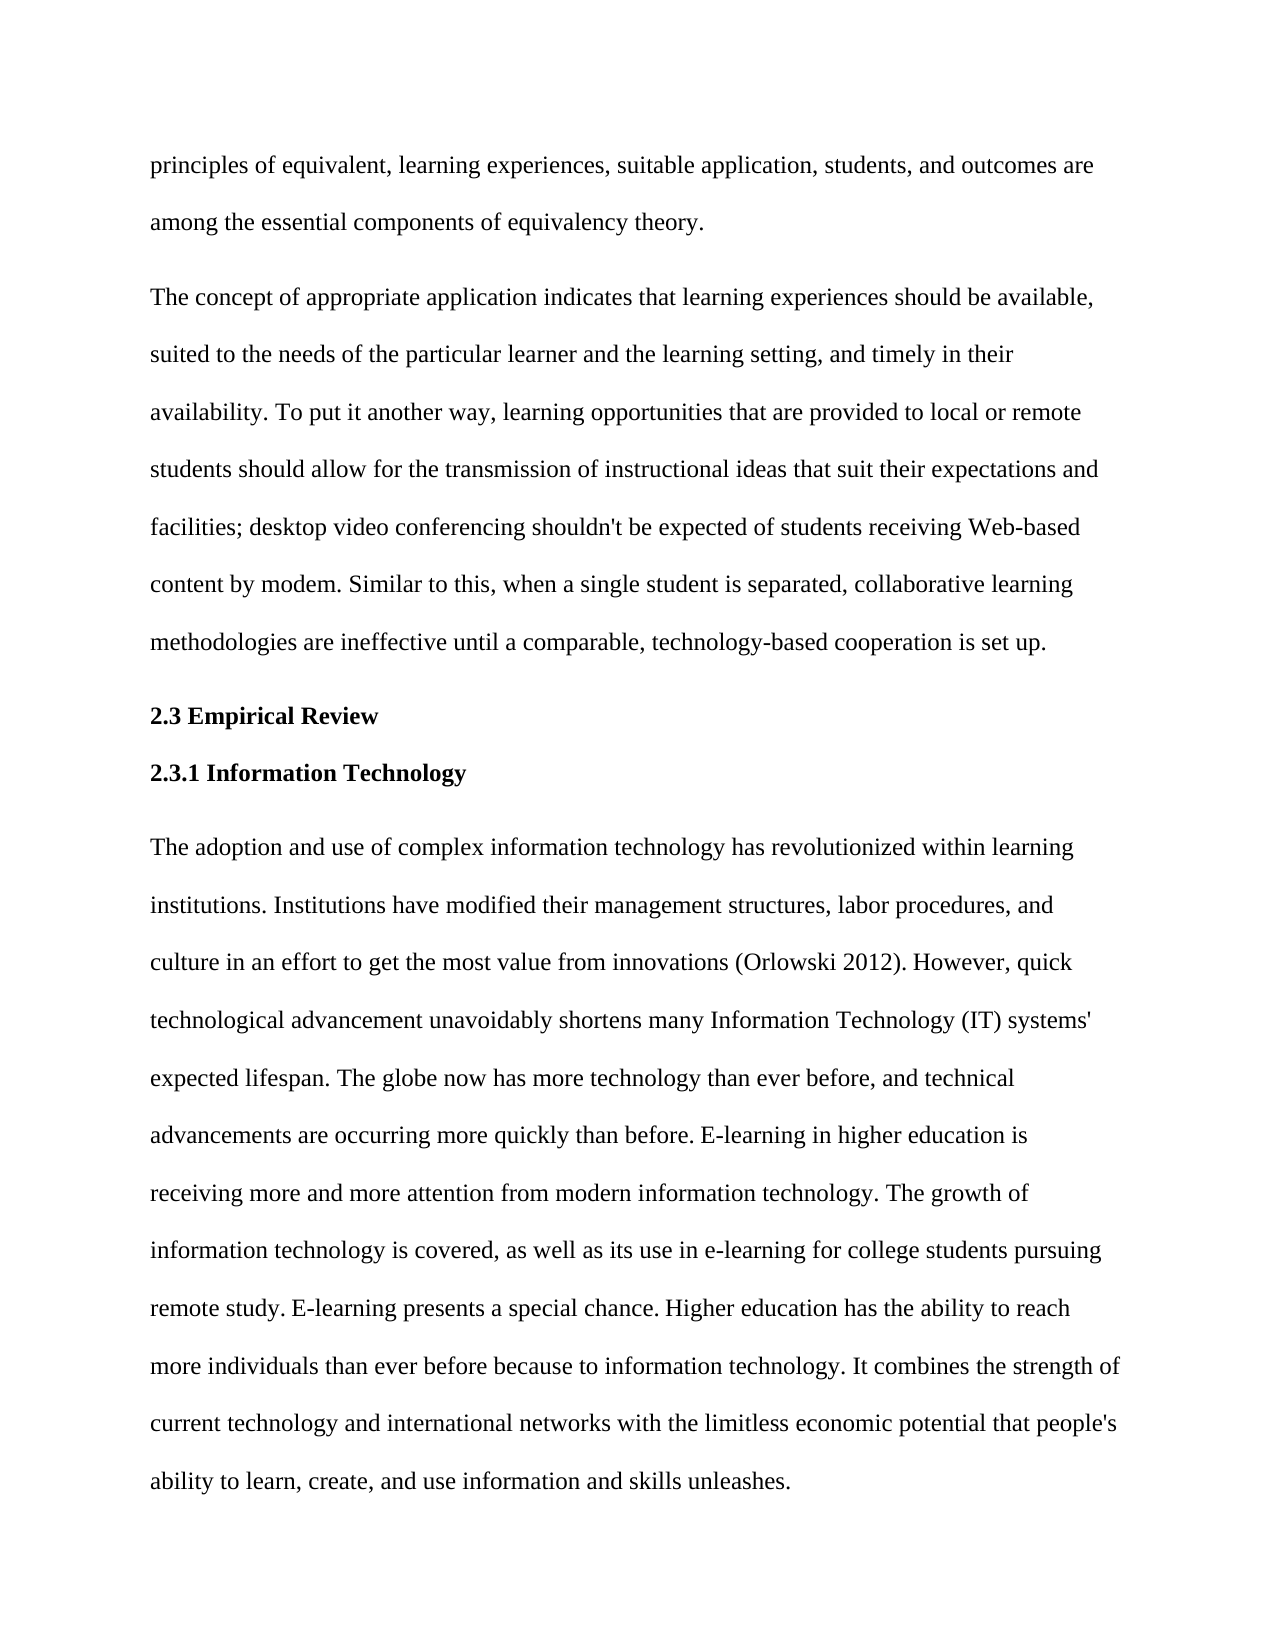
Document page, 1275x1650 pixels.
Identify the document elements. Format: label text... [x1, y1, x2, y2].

text The adoption and use of complex information technology has revolutionized within learning institutions. Institutions have modified their management structures, labor procedures, and culture in an effort to get the most value from innovations (Orlowski 2012). However, quick technological advancement unavoidably shortens many Information Technology (IT) systems' expected lifespan. The globe now has more technology than ever before, and technical advancements are occurring more quickly than before. E-learning in higher education is receiving more and more attention from modern information technology. The growth of information technology is covered, as well as its use in e-learning for college students pursuing remote study. E-learning presents a special chance. Higher education has the ability to reach more individuals than ever before because to information technology. It combines the strength of current technology and international networks with the limitless economic potential that people's ability to learn, create, and use information and skills unleashes. [150, 832, 1125, 1495]
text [150, 150, 1125, 236]
text The concept of appropriate application indicates that learning experiences should be available, suited to the needs of the particular learner and the learning setting, and timely in their availability. To put it another way, learning opportunities that are provided to local or remote students should allow for the transmission of instructional ideas that suit their expectations and facilities; desktop video conferencing shouldn't be expected of students receiving Web-based content by modem. Similar to this, when a single student is separated, collaborative learning methodologies are ineffective until a comparable, technology-based cooperation is set up. [150, 282, 1125, 655]
text 2.3.1 Information Technology [150, 758, 1125, 787]
subtitle 2.3 Empirical Review [150, 701, 1125, 729]
